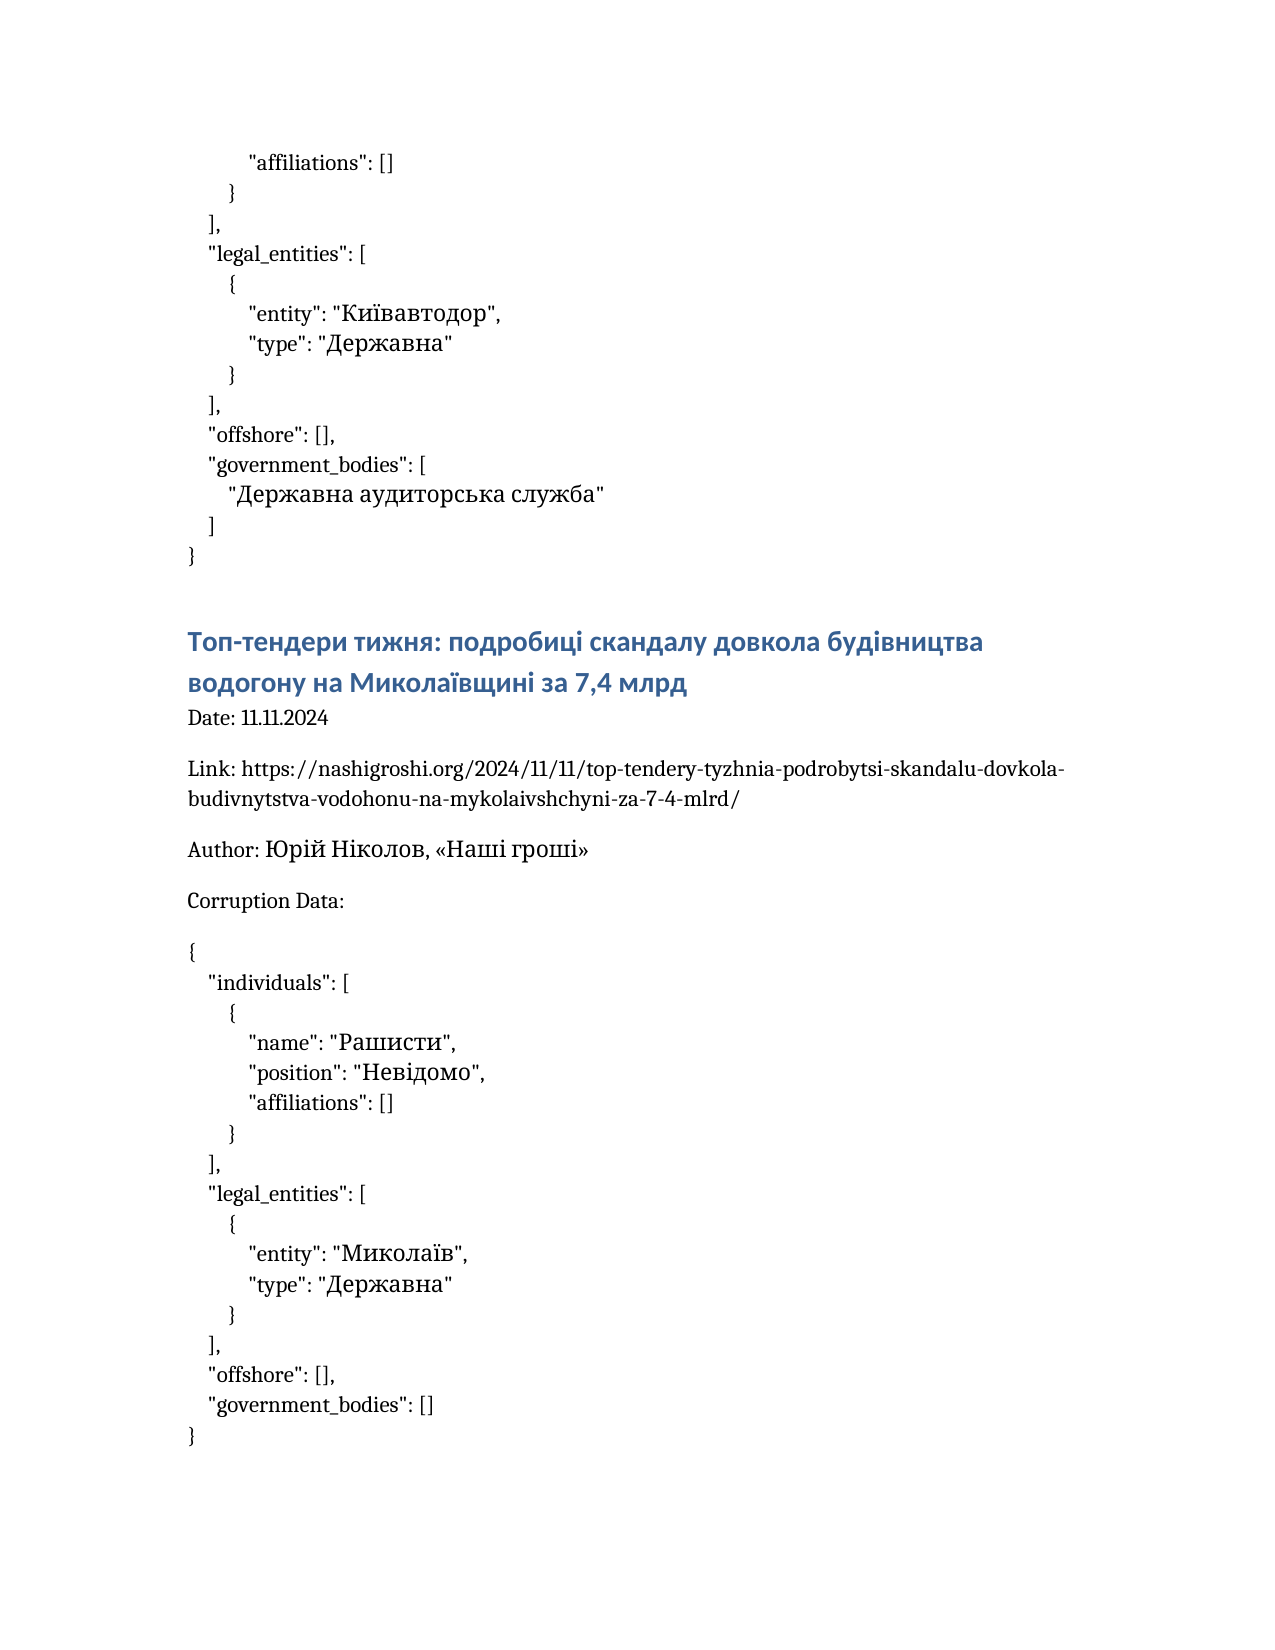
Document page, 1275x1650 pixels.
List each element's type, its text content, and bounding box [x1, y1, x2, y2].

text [187, 150, 1087, 569]
text { "individuals": [ { "name": "Рашисти", "position": "Невідомо", "affiliations": [] } ], "legal_entities": [ { "entity": "Миколаїв", "type": "Державна" } ], "offshore": [], "government_bodies": [] } [187, 939, 1087, 1449]
text Date: 11.11.2024 [187, 705, 1087, 731]
text Author: Юрій Ніколов, «Наші гроші» [187, 837, 1087, 863]
text Link: https://nashigroshi.org/2024/11/11/top-tendery-tyzhnia-podrobytsi-skandalu-dovkola-budivnytstva-vodohonu-na-mykolaivshchyni-za-7-4-mlrd/ [187, 756, 1087, 812]
text Corruption Data: [187, 888, 1087, 914]
subtitle Топ-тендери тижня: подробиці скандалу довкола будівництва водогону на Миколаївщині за 7,4 млрд [187, 623, 1087, 699]
